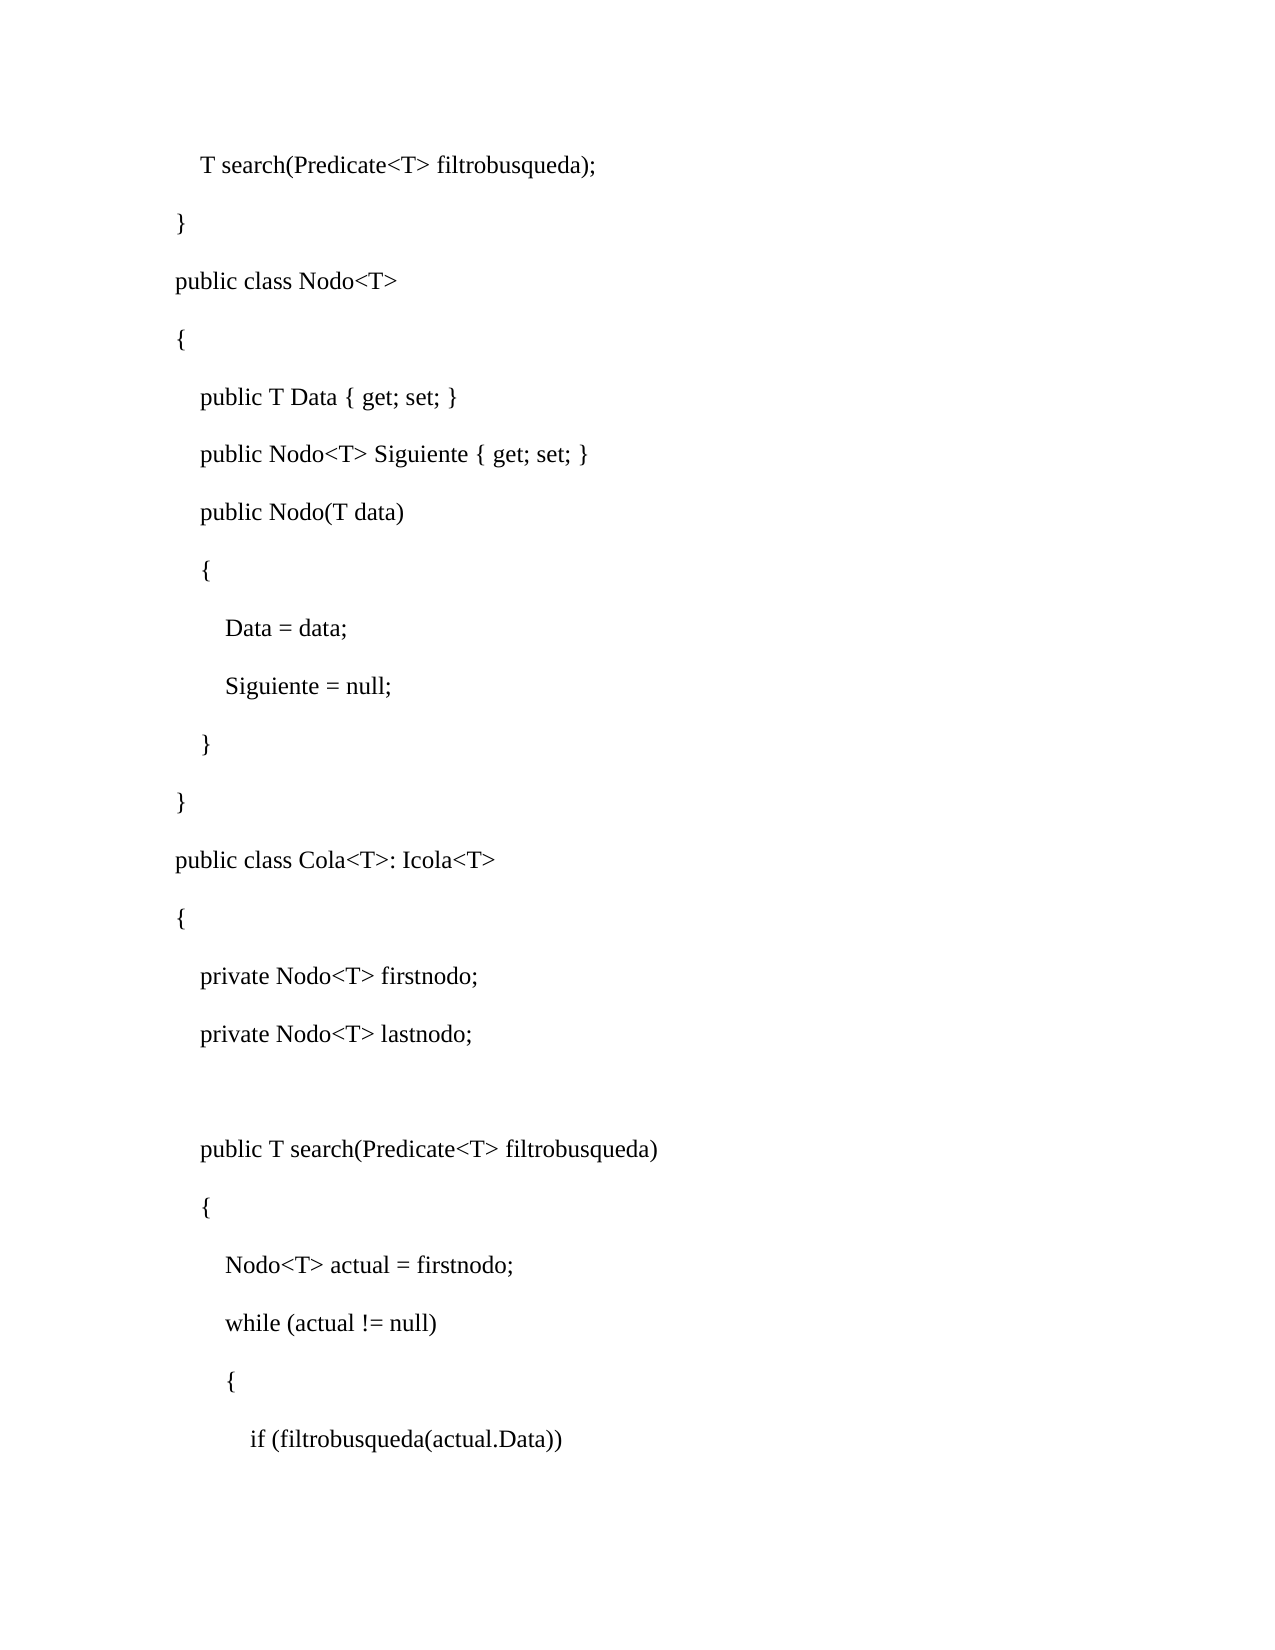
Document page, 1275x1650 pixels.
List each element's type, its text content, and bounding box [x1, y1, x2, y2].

text public Nodo<T> Siguiente { get; set; } [150, 439, 1125, 468]
text } [150, 208, 1125, 237]
text Data = data; [150, 613, 1125, 642]
text if (filtrobusqueda(actual.Data)) [150, 1424, 1125, 1453]
text public T search(Predicate<T> filtrobusqueda) [150, 1134, 1125, 1163]
text private Nodo<T> lastnodo; [150, 1019, 1125, 1047]
text public Nodo(T data) [150, 497, 1125, 526]
text Nodo<T> actual = firstnodo; [150, 1250, 1125, 1279]
text } [150, 729, 1125, 758]
text { [150, 1366, 1125, 1395]
text { [150, 903, 1125, 932]
text { [150, 1192, 1125, 1221]
text { [150, 555, 1125, 584]
text T search(Predicate<T> filtrobusqueda); [150, 150, 1125, 179]
text { [150, 324, 1125, 352]
text private Nodo<T> firstnodo; [150, 961, 1125, 989]
text public class Nodo<T> [150, 266, 1125, 294]
text public class Cola<T>: Icola<T> [150, 845, 1125, 874]
text } [150, 787, 1125, 816]
text while (actual != null) [150, 1308, 1125, 1337]
text public T Data { get; set; } [150, 382, 1125, 410]
text Siguiente = null; [150, 671, 1125, 700]
